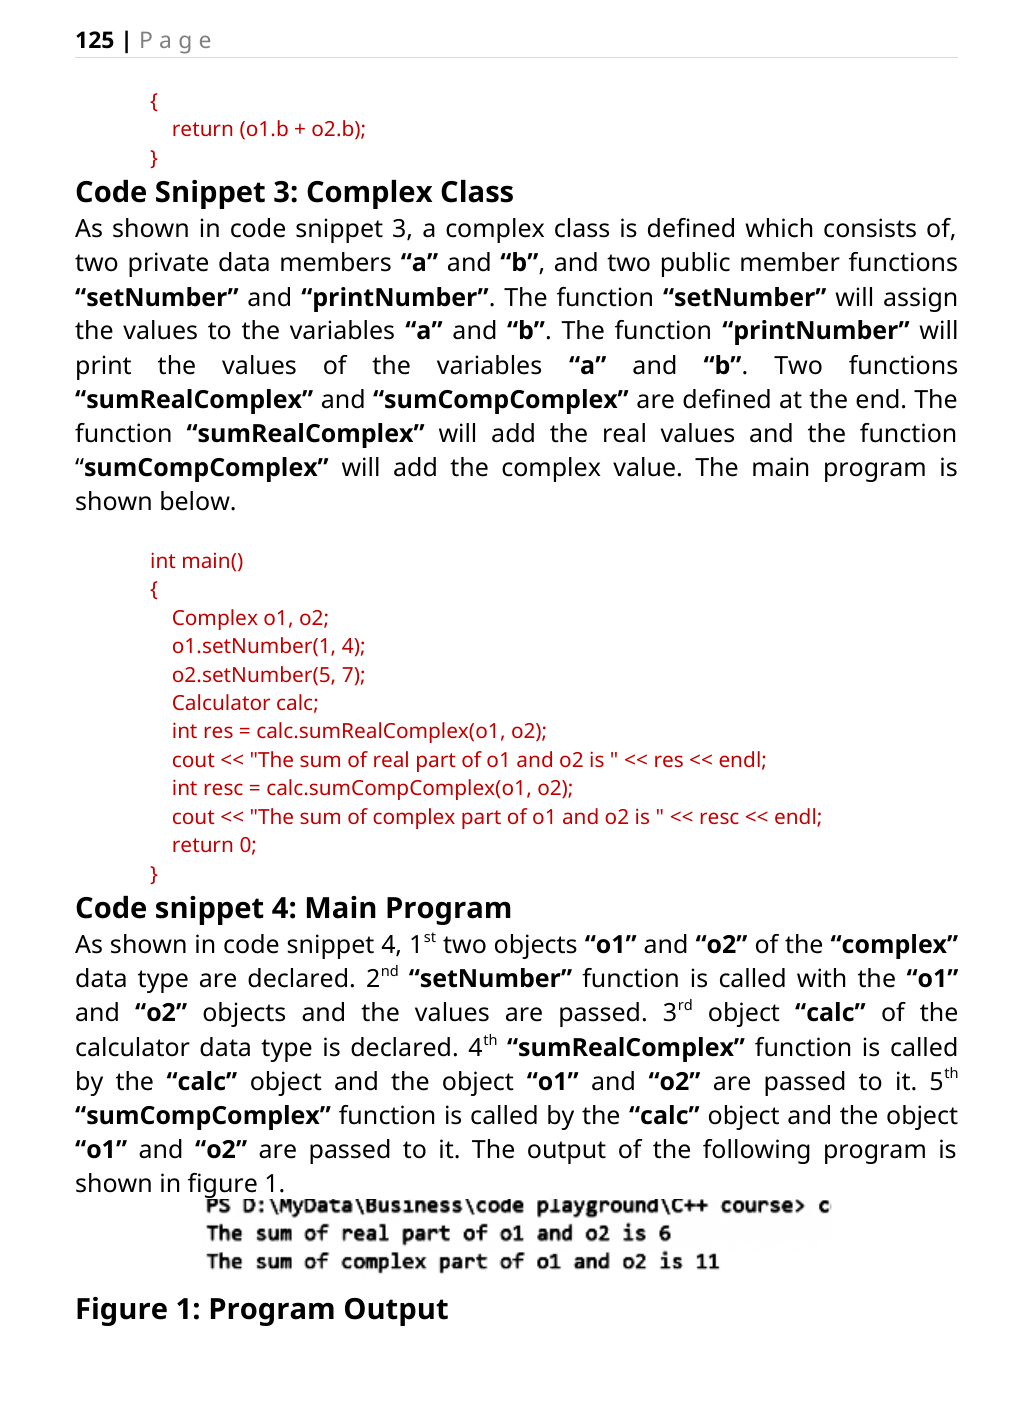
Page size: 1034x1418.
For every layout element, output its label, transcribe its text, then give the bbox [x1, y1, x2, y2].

text } [150, 143, 958, 171]
text Calculator calc; [150, 688, 958, 717]
text Figure 1: Program Output [75, 1288, 958, 1328]
text { [150, 86, 958, 114]
text int res = calc.sumRealComplex(o1, o2); [150, 717, 958, 745]
text int resc = calc.sumCompComplex(o1, o2); [150, 773, 958, 802]
text As shown in code snippet 3, a complex class is defined which consists of, two private data members “a” and “b”, and two public member functions “setNumber” and “printNumber”. The function “setNumber” will assign the values to the variables “a” and “b”. The function “printNumber” will print the values of the variables “a” and “b”. Two functions “sumRealComplex” and “sumCompComplex” are defined at the end. The function “sumRealComplex” will add the real values and the function “sumCompComplex” will add the complex value. The main program is shown below. [75, 211, 958, 518]
text o1.setNumber(1, 4); [150, 631, 958, 660]
text Code Snippet 3: Complex Class [75, 171, 958, 211]
text Code snippet 4: Main Program [75, 887, 958, 927]
text { [150, 574, 958, 603]
picture [202, 1199, 832, 1289]
text cout << "The sum of real part of o1 and o2 is " << res << endl; [150, 745, 958, 773]
text return 0; [150, 830, 958, 859]
text int main() [150, 546, 958, 574]
text o2.setNumber(5, 7); [150, 660, 958, 688]
text Complex o1, o2; [150, 603, 958, 631]
text } [150, 859, 958, 887]
text return (o1.b + o2.b); [150, 114, 958, 143]
text cout << "The sum of complex part of o1 and o2 is " << resc << endl; [150, 802, 958, 830]
text As shown in code snippet 4, 1st two objects “o1” and “o2” of the “complex” data type are declared. 2nd “setNumber” function is called with the “o1” and “o2” objects and the values are passed. 3rd object “calc” of the calculator data type is declared. 4th “sumRealComplex” function is called by the “calc” object and the object “o1” and “o2” are passed to it. 5th “sumCompComplex” function is called by the “calc” object and the object “o1” and “o2” are passed to it. The output of the following program is shown in figure 1. [75, 927, 958, 1199]
